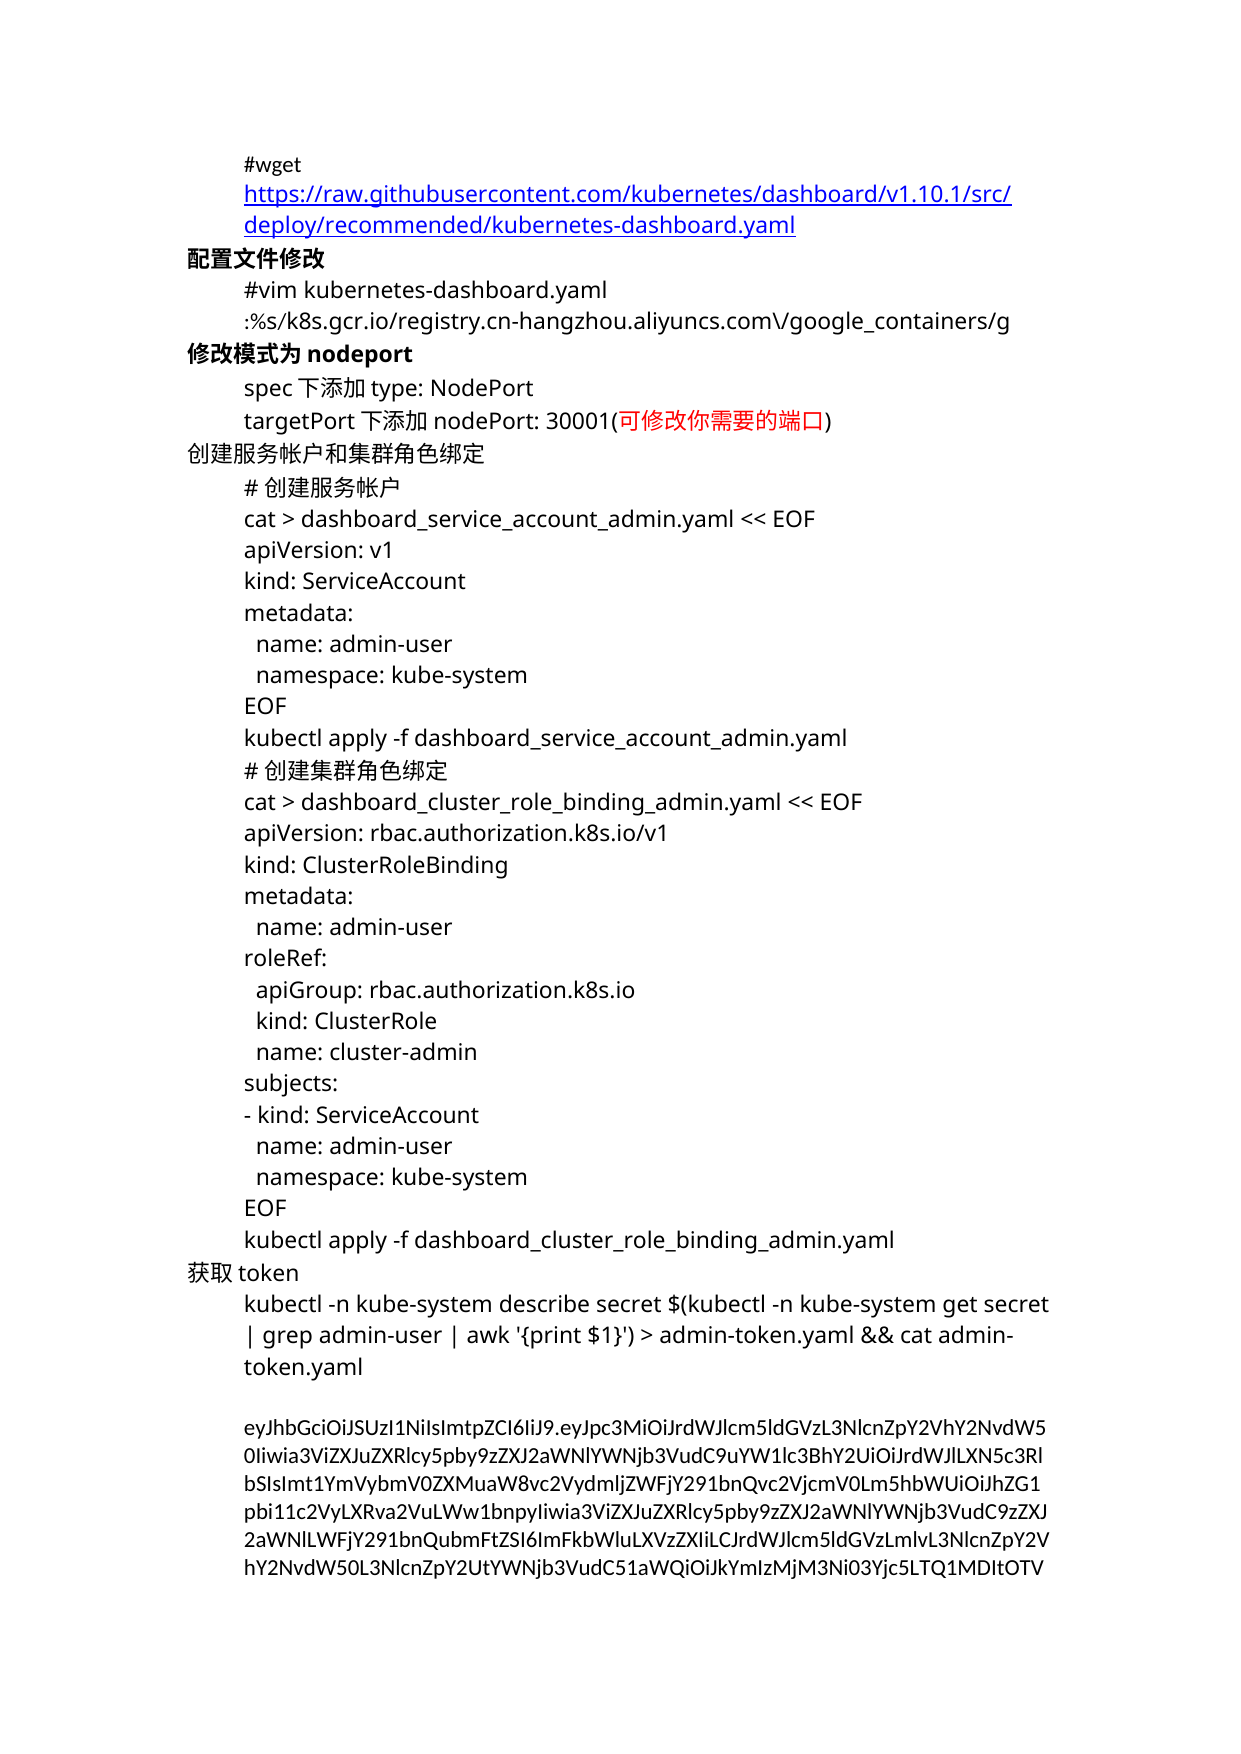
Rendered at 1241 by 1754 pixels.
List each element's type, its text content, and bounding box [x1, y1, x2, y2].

text #wget https://raw.githubusercontent.com/kubernetes/dashboard/v1.10.1/src/deploy/recommended/kubernetes-dashboard.yaml [244, 150, 1053, 241]
text # 创建集群角色绑定 cat > dashboard_cluster_role_binding_admin.yaml << EOF apiVersion: rbac.authorization.k8s.io/v1 kind: ClusterRoleBinding metadata: name: admin-user roleRef: apiGroup: rbac.authorization.k8s.io kind: ClusterRole name: cluster-admin subjects: - kind: ServiceAccount name: admin-user namespace: kube-system EOF kubectl apply -f dashboard_cluster_role_binding_admin.yaml [244, 753, 1053, 1255]
text :%s/k8s.gcr.io/registry.cn-hangzhou.aliyuncs.com\/google_containers/g [244, 305, 1053, 336]
text 修改模式为nodeport [187, 336, 1053, 369]
text 配置文件修改 [187, 241, 1053, 274]
text 创建服务帐户和集群角色绑定 [187, 436, 1053, 469]
text # 创建服务帐户 cat > dashboard_service_account_admin.yaml << EOF apiVersion: v1 kind: ServiceAccount metadata: name: admin-user namespace: kube-system EOF kubectl apply -f dashboard_service_account_admin.yaml [244, 469, 1053, 753]
text #vim kubernetes-dashboard.yaml [244, 274, 1053, 305]
text targetPort下添加nodePort: 30001(可修改你需要的端口) [244, 403, 1053, 436]
text 获取token [187, 1255, 1053, 1288]
text kubectl -n kube-system describe secret $(kubectl -n kube-system get secret | grep admin-user | awk '{print $1}') > admin-token.yaml && cat admin-token.yaml [244, 1288, 1053, 1382]
text spec下添加type: NodePort [244, 369, 1053, 403]
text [244, 1413, 1053, 1581]
